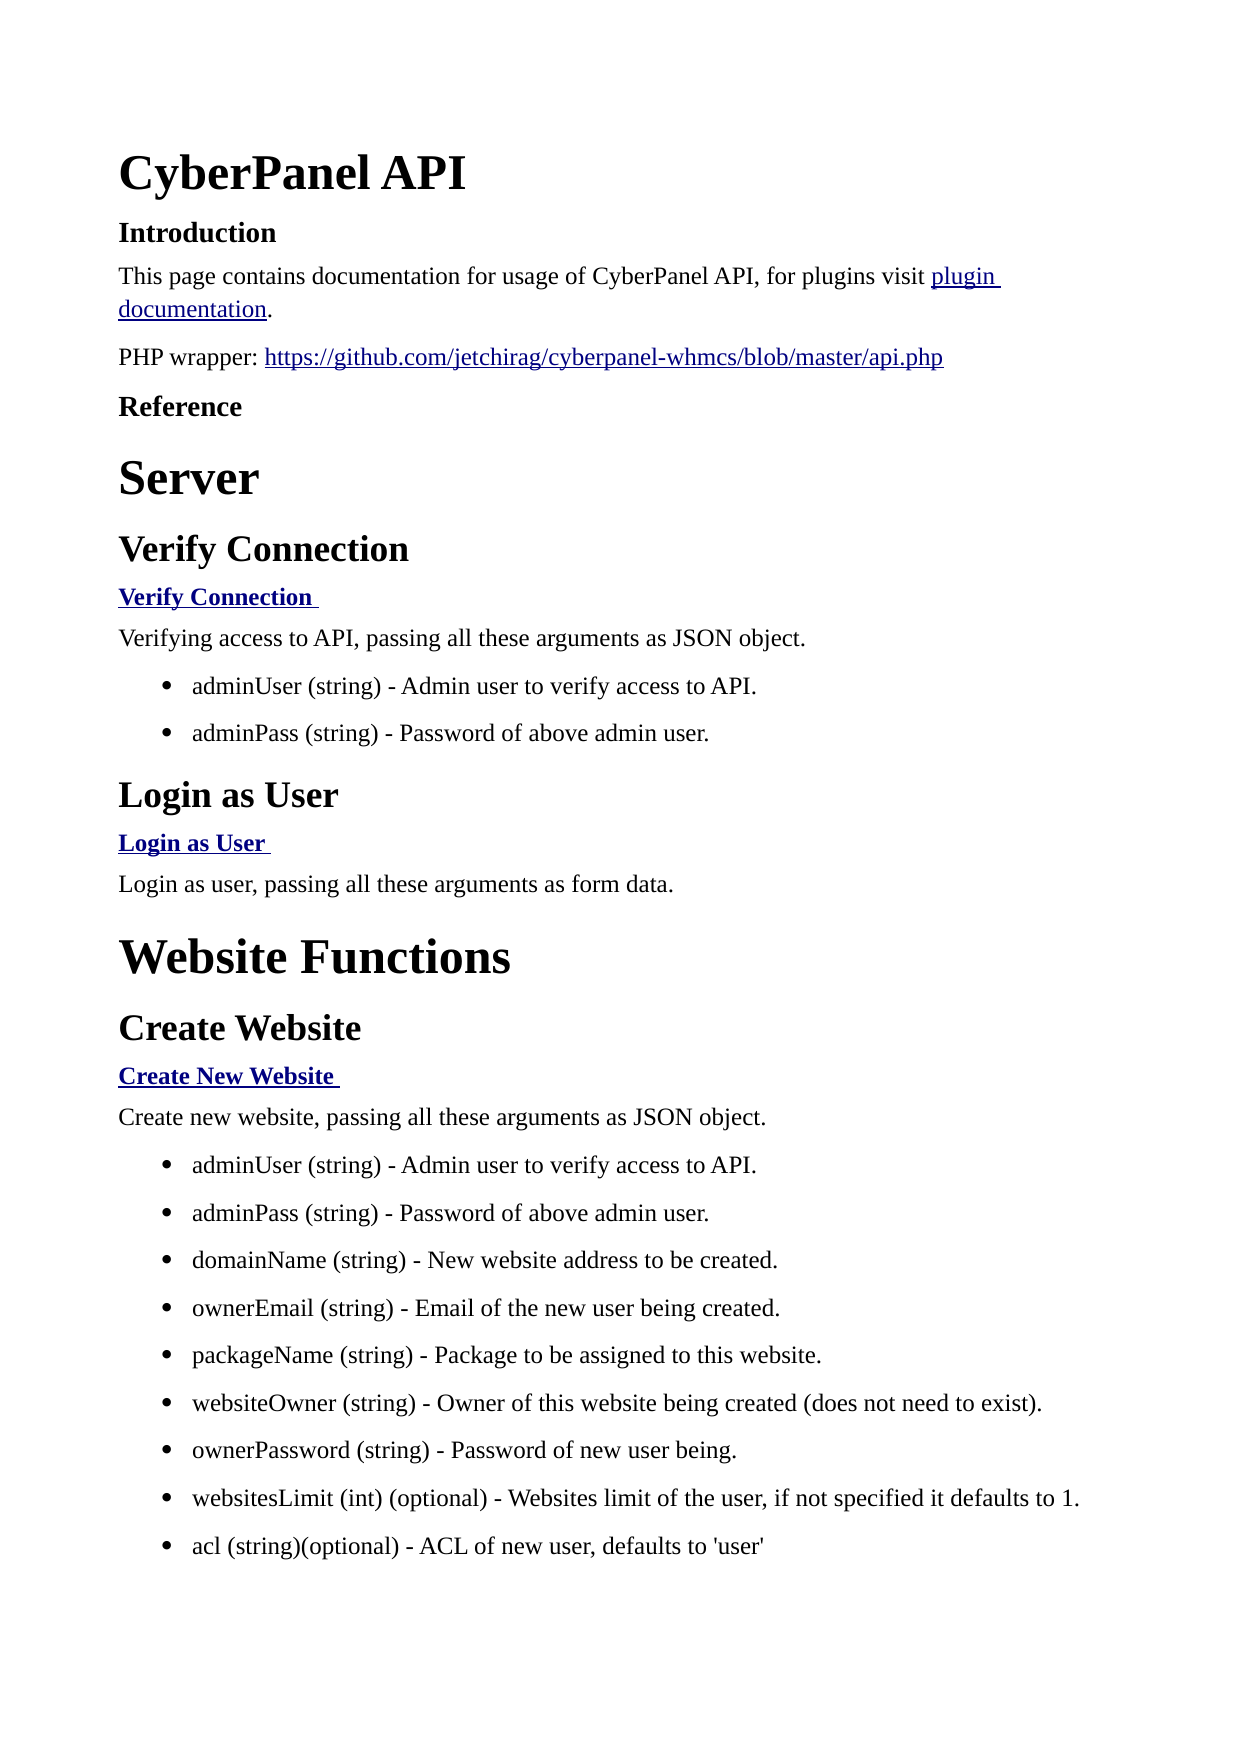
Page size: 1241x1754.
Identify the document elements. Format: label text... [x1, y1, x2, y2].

subtitle Server [118, 448, 1122, 506]
text Create new website, passing all these arguments as JSON object. [118, 1102, 1122, 1131]
list acl (string)(optional) - ACL of new user, defaults to 'user' [162, 1531, 1122, 1559]
subtitle Introduction [118, 215, 1122, 249]
subtitle Reference [118, 389, 1122, 423]
text Verifying access to API, passing all these arguments as JSON object. [118, 623, 1122, 652]
list adminPass (string) - Password of above admin user. [162, 718, 1122, 747]
text PHP wrapper: https://github.com/jetchirag/cyberpanel-whmcs/blob/master/api.php [118, 342, 1122, 371]
subtitle Create New Website [118, 1061, 1122, 1090]
text This page contains documentation for usage of CyberPanel API, for plugins visit plugin documentation. [118, 261, 1122, 323]
subtitle Verify Connection [118, 582, 1122, 611]
text Login as user, passing all these arguments as form data. [118, 869, 1122, 898]
list adminUser (string) - Admin user to verify access to API. [162, 671, 1122, 699]
list websitesLimit (int) (optional) - Websites limit of the user, if not specified it defaults to 1. [162, 1483, 1122, 1512]
subtitle Create Website [118, 1006, 1122, 1049]
subtitle Verify Connection [118, 526, 1122, 569]
list ownerEmail (string) - Email of the new user being created. [162, 1293, 1122, 1322]
list websiteOwner (string) - Owner of this website being created (does not need to exist). [162, 1388, 1122, 1417]
subtitle CyberPanel API [118, 143, 1122, 201]
subtitle Login as User [118, 772, 1122, 815]
list domainName (string) - New website address to be created. [162, 1245, 1122, 1274]
subtitle Website Functions [118, 927, 1122, 985]
list adminPass (string) - Password of above admin user. [162, 1198, 1122, 1226]
list packageName (string) - Package to be assigned to this website. [162, 1340, 1122, 1369]
subtitle Login as User [118, 828, 1122, 857]
list adminUser (string) - Admin user to verify access to API. [162, 1150, 1122, 1179]
list ownerPassword (string) - Password of new user being. [162, 1436, 1122, 1464]
